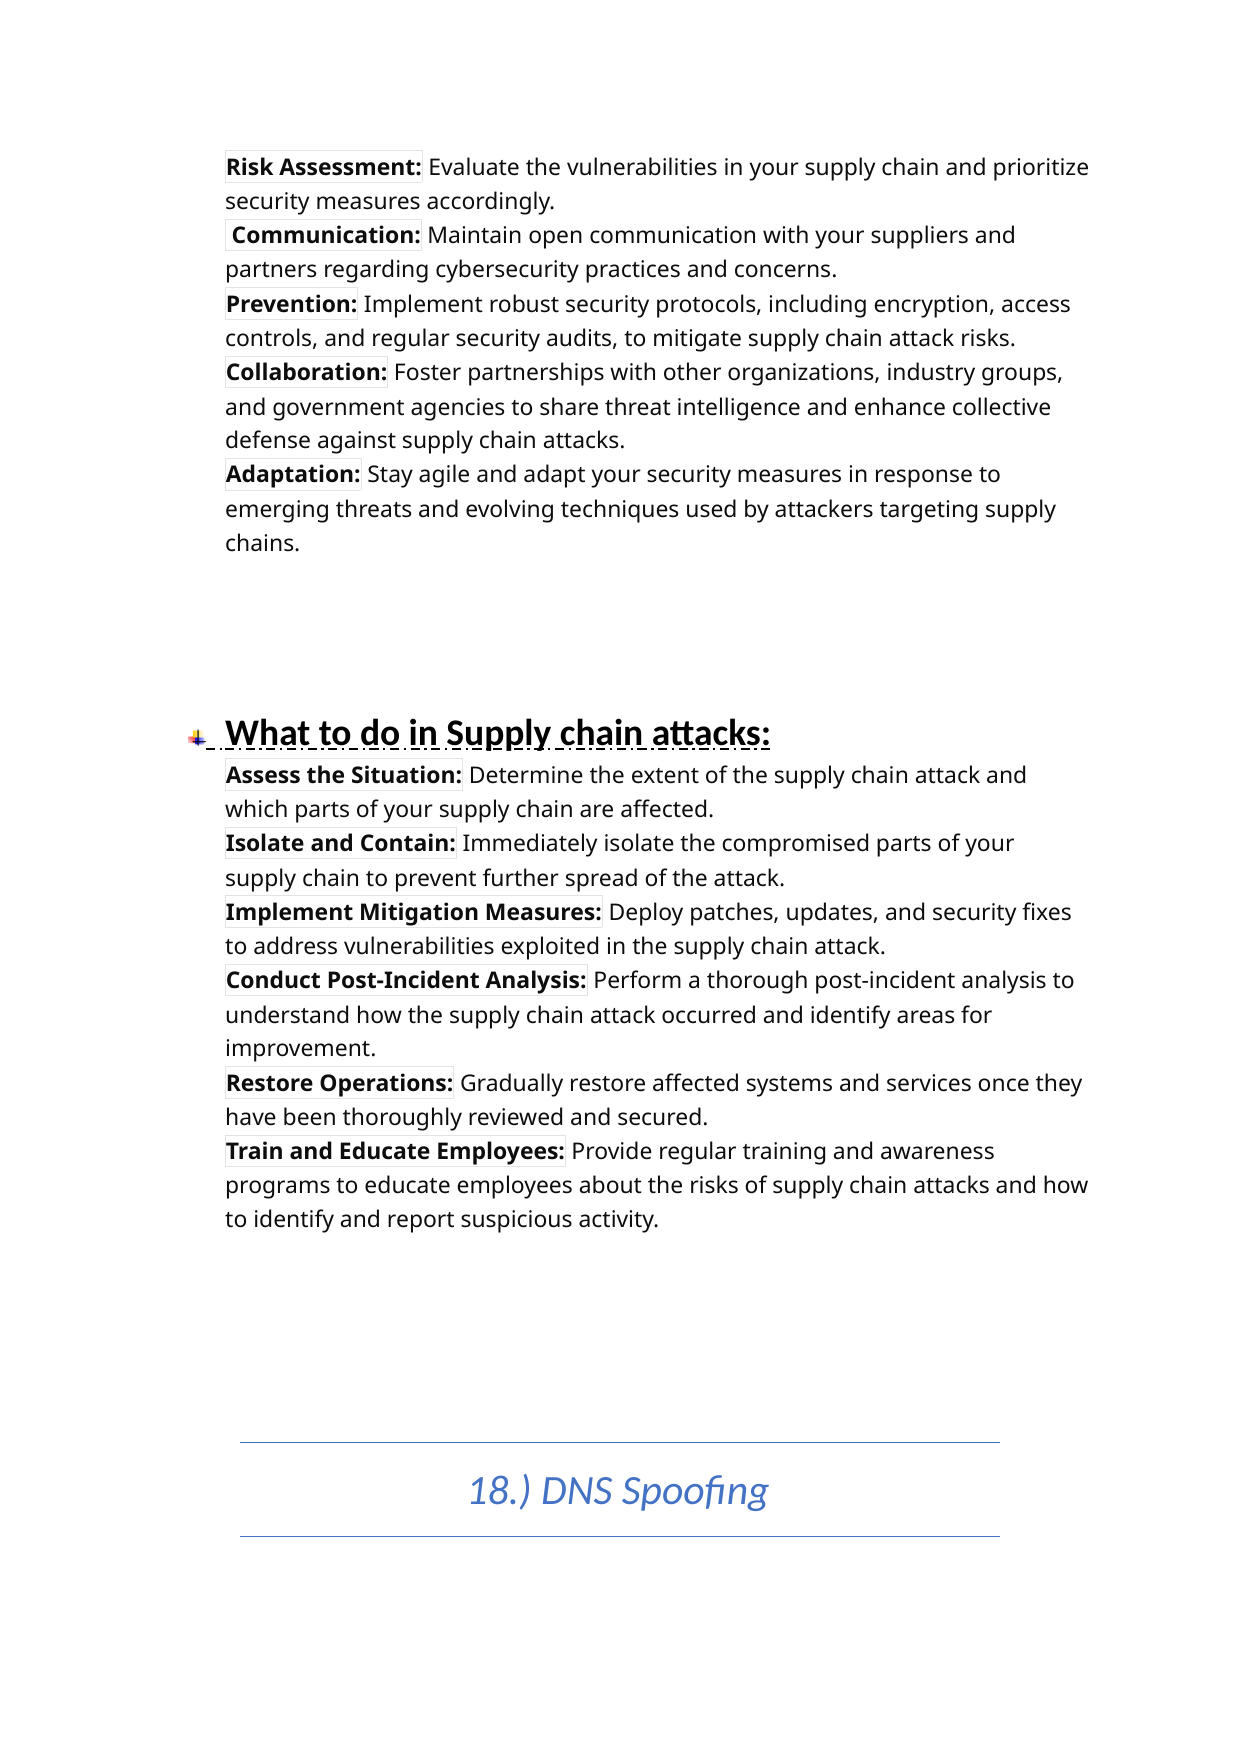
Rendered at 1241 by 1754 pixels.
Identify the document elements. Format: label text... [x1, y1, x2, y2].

list Assess the Situation: Determine the extent of the supply chain attack and which parts of your supply chain are affected. [225, 758, 1090, 824]
list Collaboration: Foster partnerships with other organizations, industry groups, and government agencies to share threat intelligence and enhance collective defense against supply chain attacks. [225, 356, 1090, 455]
list Risk Assessment: Evaluate the vulnerabilities in your supply chain and prioritize security measures accordingly. [225, 150, 1090, 216]
list Communication: Maintain open communication with your suppliers and partners regarding cybersecurity practices and concerns. [225, 218, 1090, 284]
picture [188, 728, 206, 746]
list Prevention: Implement robust security protocols, including encryption, access controls, and regular security audits, to mitigate supply chain attack risks. [225, 287, 1090, 353]
text 18.) DNS Spoofing [240, 1443, 1000, 1536]
list What to do in Supply chain attacks: [187, 709, 1090, 754]
list Adaptation: Stay agile and adapt your security measures in response to emerging threats and evolving techniques used by attackers targeting supply chains. [225, 458, 1090, 558]
list Isolate and Contain: Immediately isolate the compromised parts of your supply chain to prevent further spread of the attack. [225, 827, 1090, 893]
list Restore Operations: Gradually restore affected systems and services once they have been thoroughly reviewed and secured. [225, 1066, 1090, 1132]
list Implement Mitigation Measures: Deploy patches, updates, and security fixes to address vulnerabilities exploited in the supply chain attack. [225, 895, 1090, 961]
list Train and Educate Employees: Provide regular training and awareness programs to educate employees about the risks of supply chain attacks and how to identify and report suspicious activity. [225, 1134, 1090, 1234]
list Conduct Post-Incident Analysis: Perform a thorough post-incident analysis to understand how the supply chain attack occurred and identify areas for improvement. [225, 964, 1090, 1063]
